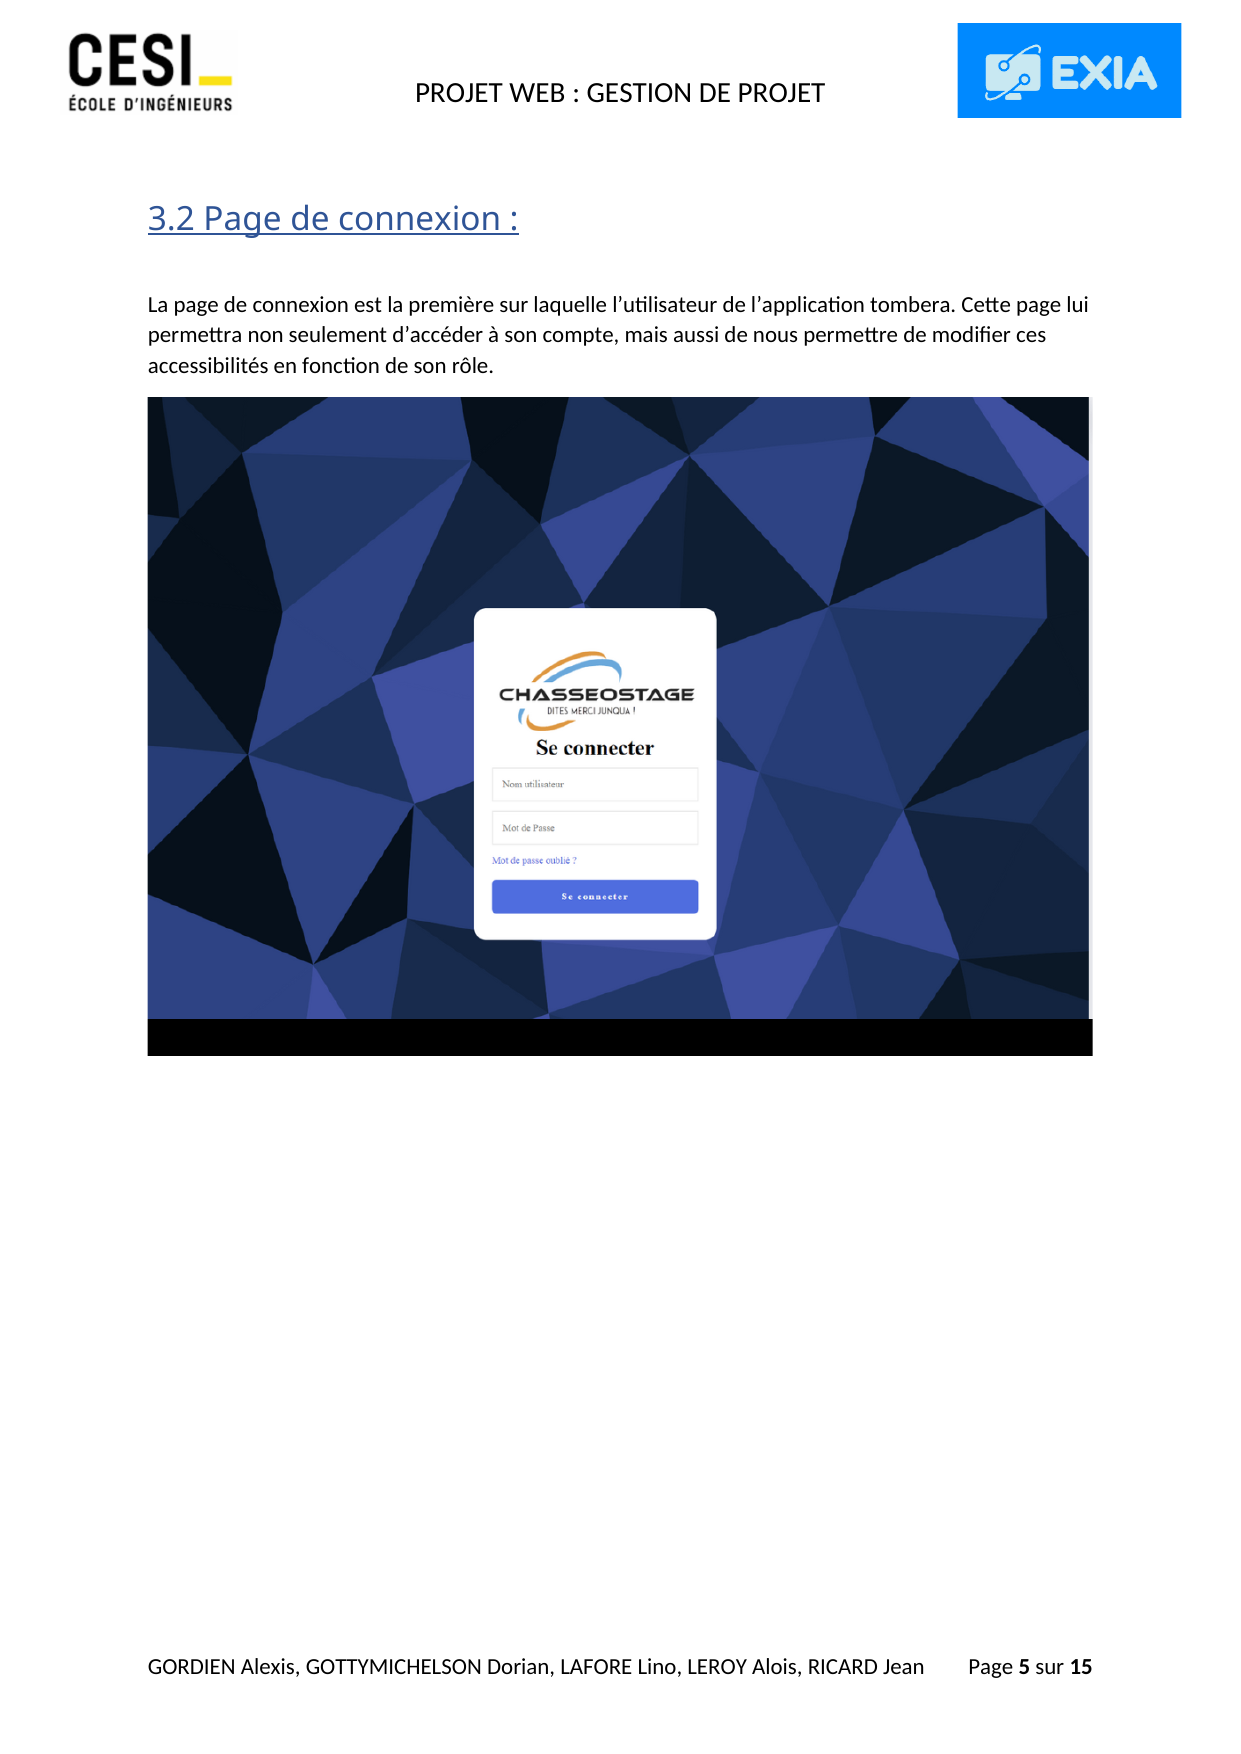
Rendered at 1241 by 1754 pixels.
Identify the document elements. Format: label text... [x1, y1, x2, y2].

picture [147, 397, 1093, 1056]
subtitle 3.2 Page de connexion : [148, 194, 1093, 240]
text La page de connexion est la première sur laquelle l’utilisateur de l’application tombera. Cette page lui permettra non seulement d’accéder à son compte, mais aussi de nous permettre de modifier ces accessibilités en fonction de son rôle. [148, 290, 1093, 379]
picture [957, 23, 1182, 118]
picture [60, 30, 238, 115]
